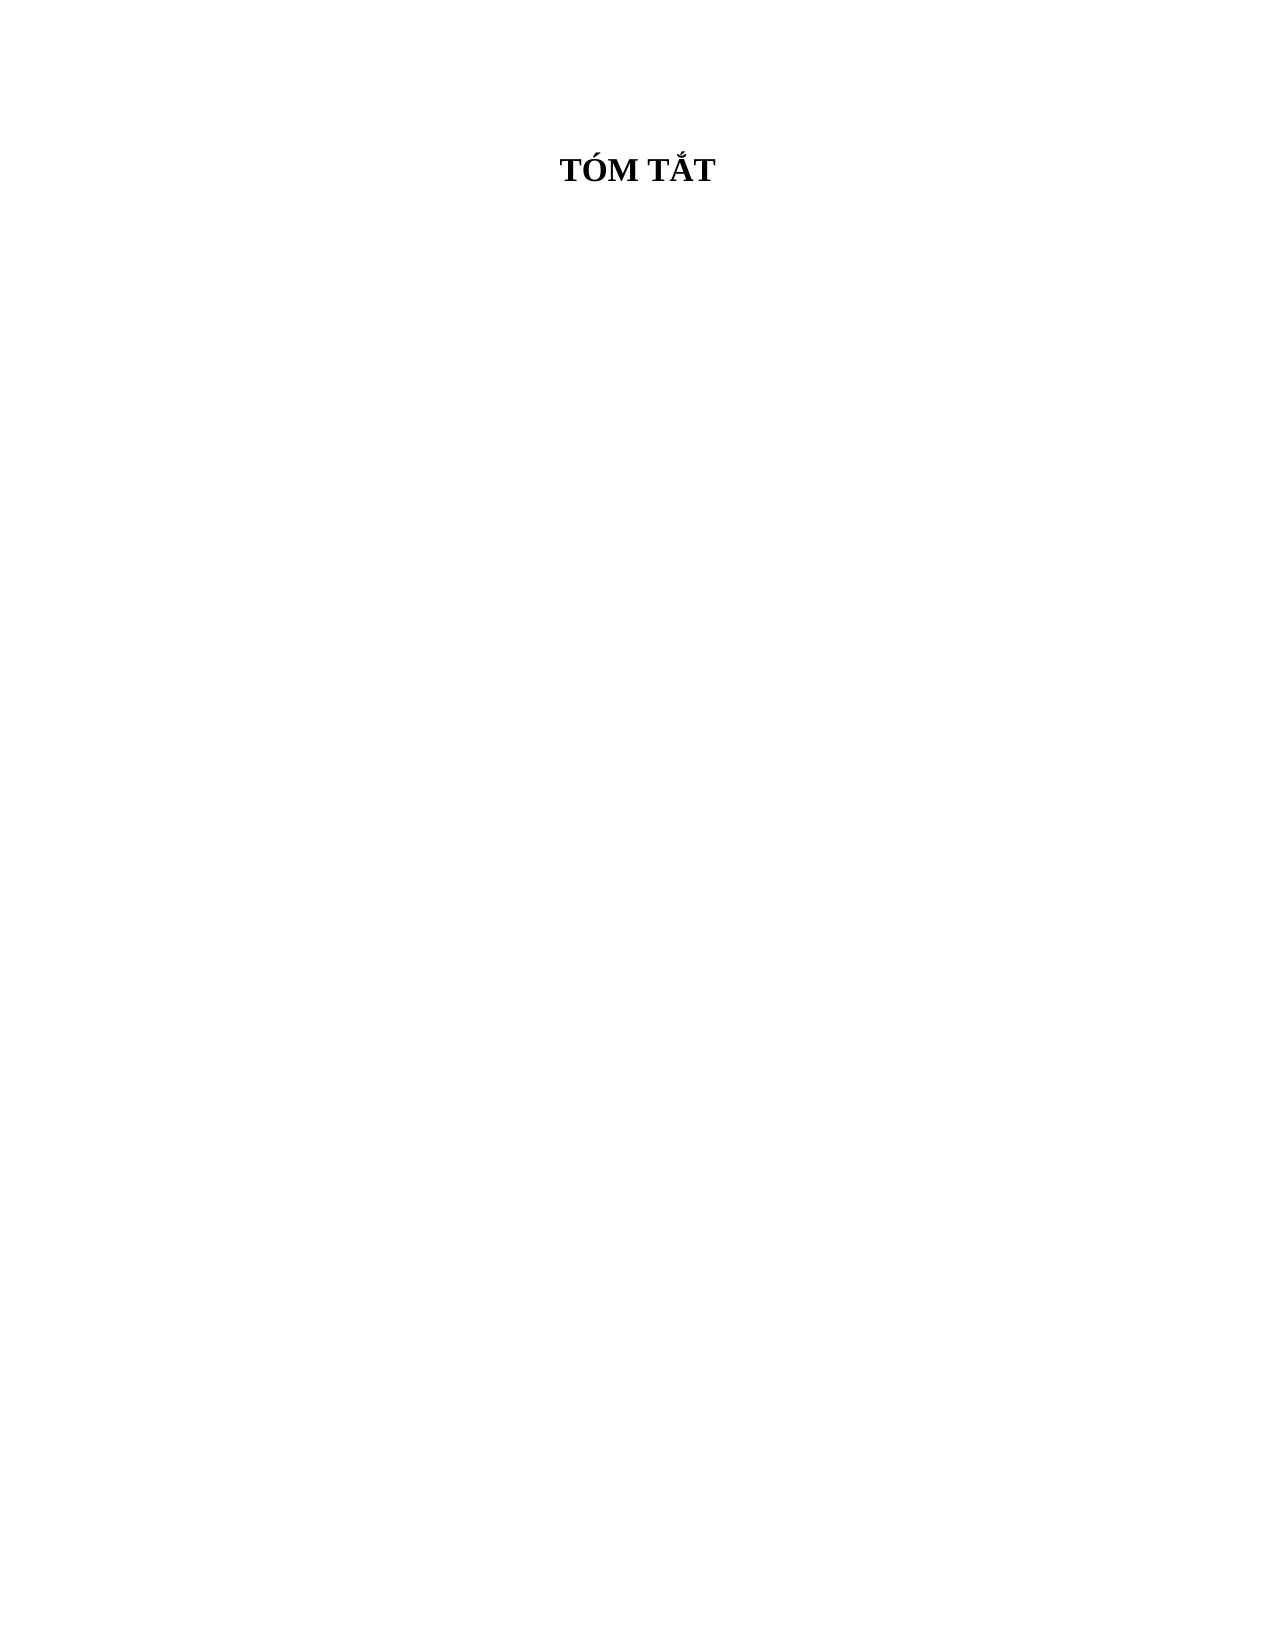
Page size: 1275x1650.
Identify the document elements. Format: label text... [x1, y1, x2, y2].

text TÓM TẮT [150, 150, 1125, 188]
